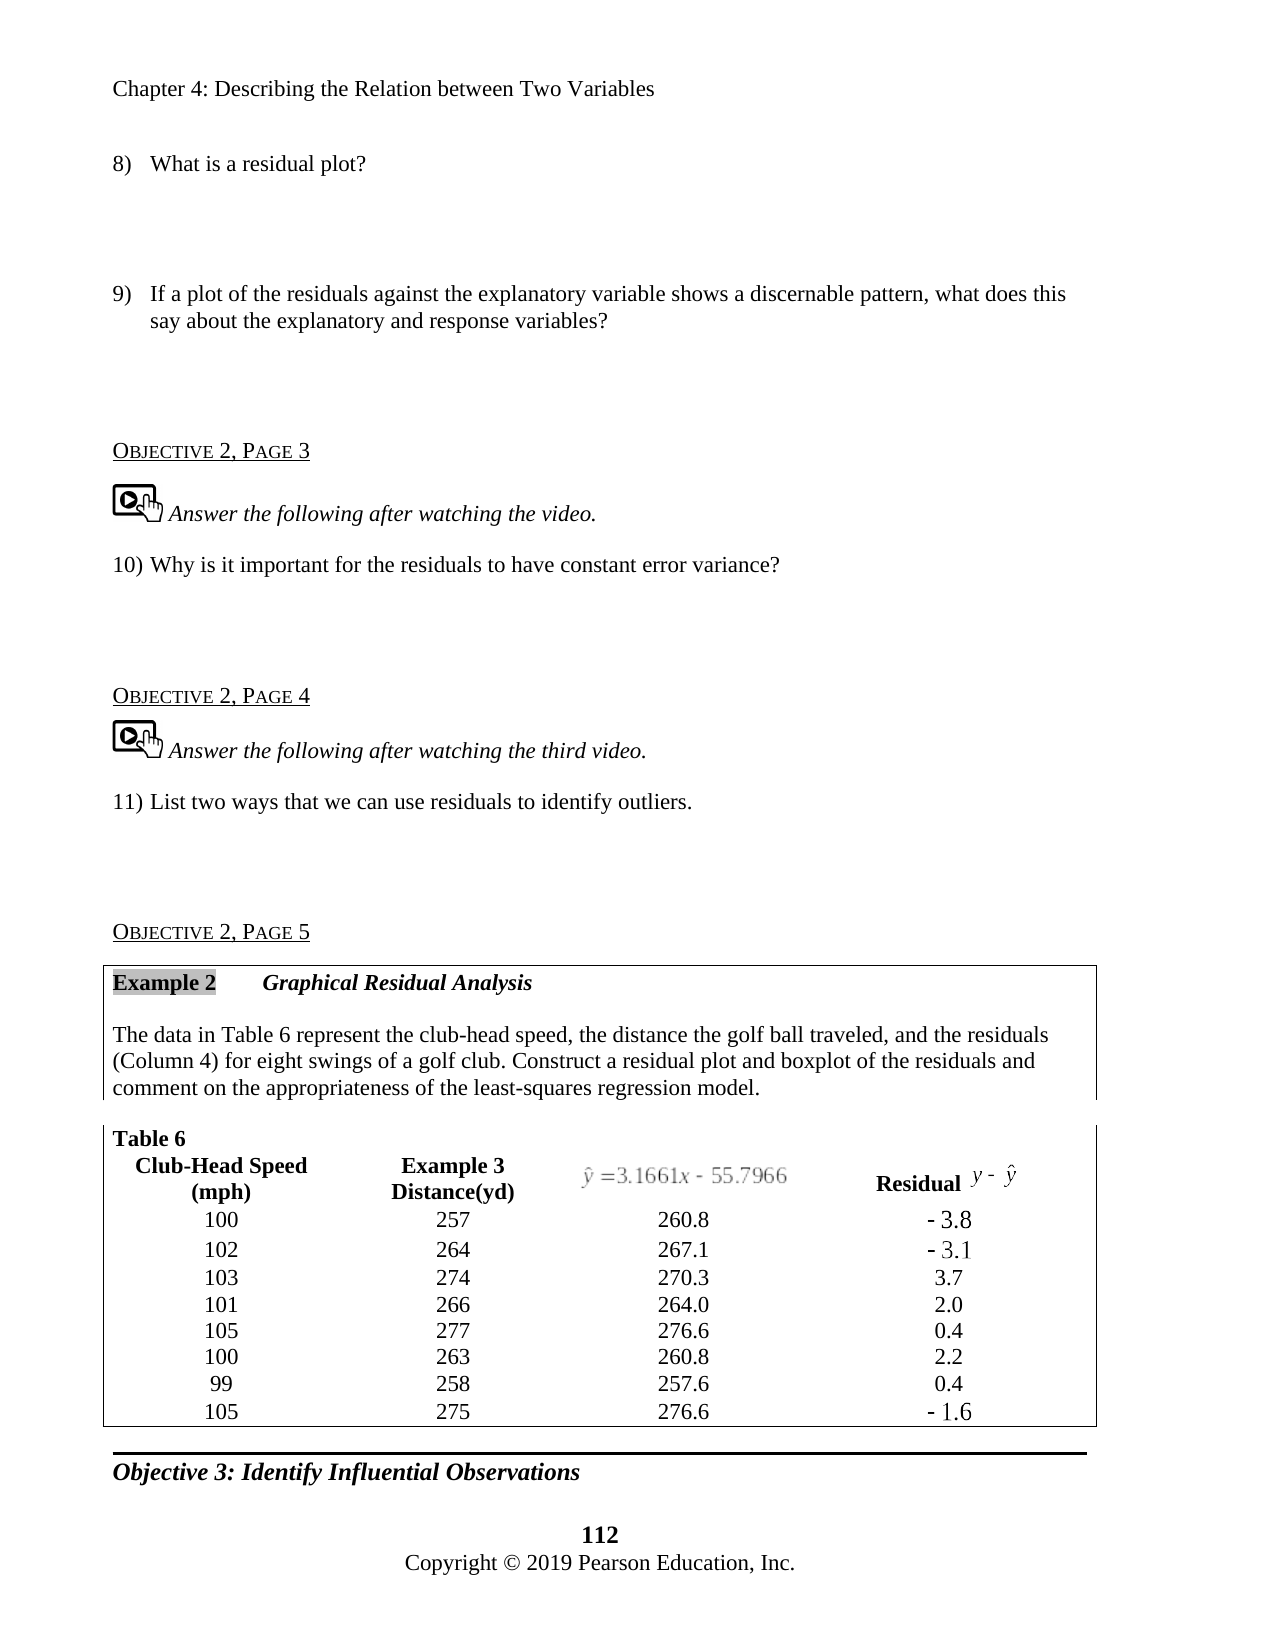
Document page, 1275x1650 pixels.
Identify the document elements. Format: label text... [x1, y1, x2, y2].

list What is a residual plot? [112, 150, 1087, 176]
list If a plot of the residuals against the explanatory variable shows a discernable pattern, what does this say about the explanatory and response variables? [112, 281, 1087, 333]
table_cell 103 [104, 1264, 339, 1291]
table_cell 3.7 [800, 1264, 1096, 1291]
table_cell 264.0 [567, 1291, 800, 1317]
text Objective 2, Page 3 [112, 437, 1087, 464]
table_cell 267.1 [567, 1234, 800, 1264]
table_cell 270.3 [567, 1264, 800, 1291]
text Example 2 Graphical Residual Analysis [104, 966, 1096, 995]
table_cell 101 [104, 1291, 339, 1317]
text Objective 2, Page 5 [112, 918, 1087, 944]
table_cell 260.8 [567, 1344, 800, 1370]
table_cell 257 [339, 1204, 567, 1234]
text The data in Table 6 represent the club-head speed, the distance the golf ball traveled, and the residuals (Column 4) for eight swings of a golf club. Construct a residual plot and boxplot of the residuals and comment on the appropriateness of the least-squares regression model. [104, 1018, 1096, 1100]
list Why is it important for the residuals to have constant error variance? [112, 551, 1087, 578]
table_cell 260.8 [567, 1204, 800, 1234]
table_cell 276.6 [567, 1396, 800, 1426]
table_cell 257.6 [567, 1370, 800, 1396]
table_cell 264 [339, 1234, 567, 1264]
table_cell 99 [104, 1370, 339, 1396]
table_cell 0.4 [800, 1370, 1096, 1396]
table_header [567, 1152, 800, 1204]
table_cell 105 [104, 1396, 339, 1426]
table_header Example 3 Distance(yd) [339, 1152, 567, 1204]
text Table 6 [104, 1125, 1096, 1152]
table_cell [800, 1204, 1096, 1234]
text Answer the following after watching the video. [112, 484, 1087, 527]
table_header Club-Head Speed (mph) [104, 1152, 339, 1204]
table_cell 263 [339, 1344, 567, 1370]
table_cell 275 [339, 1396, 567, 1426]
text Answer the following after watching the third video. [112, 721, 1087, 763]
table_cell 105 [104, 1317, 339, 1343]
table_cell 2.0 [800, 1291, 1096, 1317]
table_cell 276.6 [567, 1317, 800, 1343]
table_header Residual [800, 1152, 1096, 1204]
table_cell 274 [339, 1264, 567, 1291]
picture [112, 484, 163, 522]
list List two ways that we can use residuals to identify outliers. [112, 788, 1087, 814]
table_cell 266 [339, 1291, 567, 1317]
table_cell 0.4 [800, 1317, 1096, 1343]
table_cell 100 [104, 1204, 339, 1234]
subtitle Objective 3: Identify Influential Observations [112, 1453, 1087, 1486]
table_cell 277 [339, 1317, 567, 1343]
table_cell [800, 1396, 1096, 1426]
picture [112, 720, 163, 758]
table_cell 100 [104, 1344, 339, 1370]
table_cell [800, 1234, 1096, 1264]
table_cell 258 [339, 1370, 567, 1396]
table_cell 2.2 [800, 1344, 1096, 1370]
table_cell 102 [104, 1234, 339, 1264]
text Objective 2, Page 4 [112, 682, 1087, 708]
